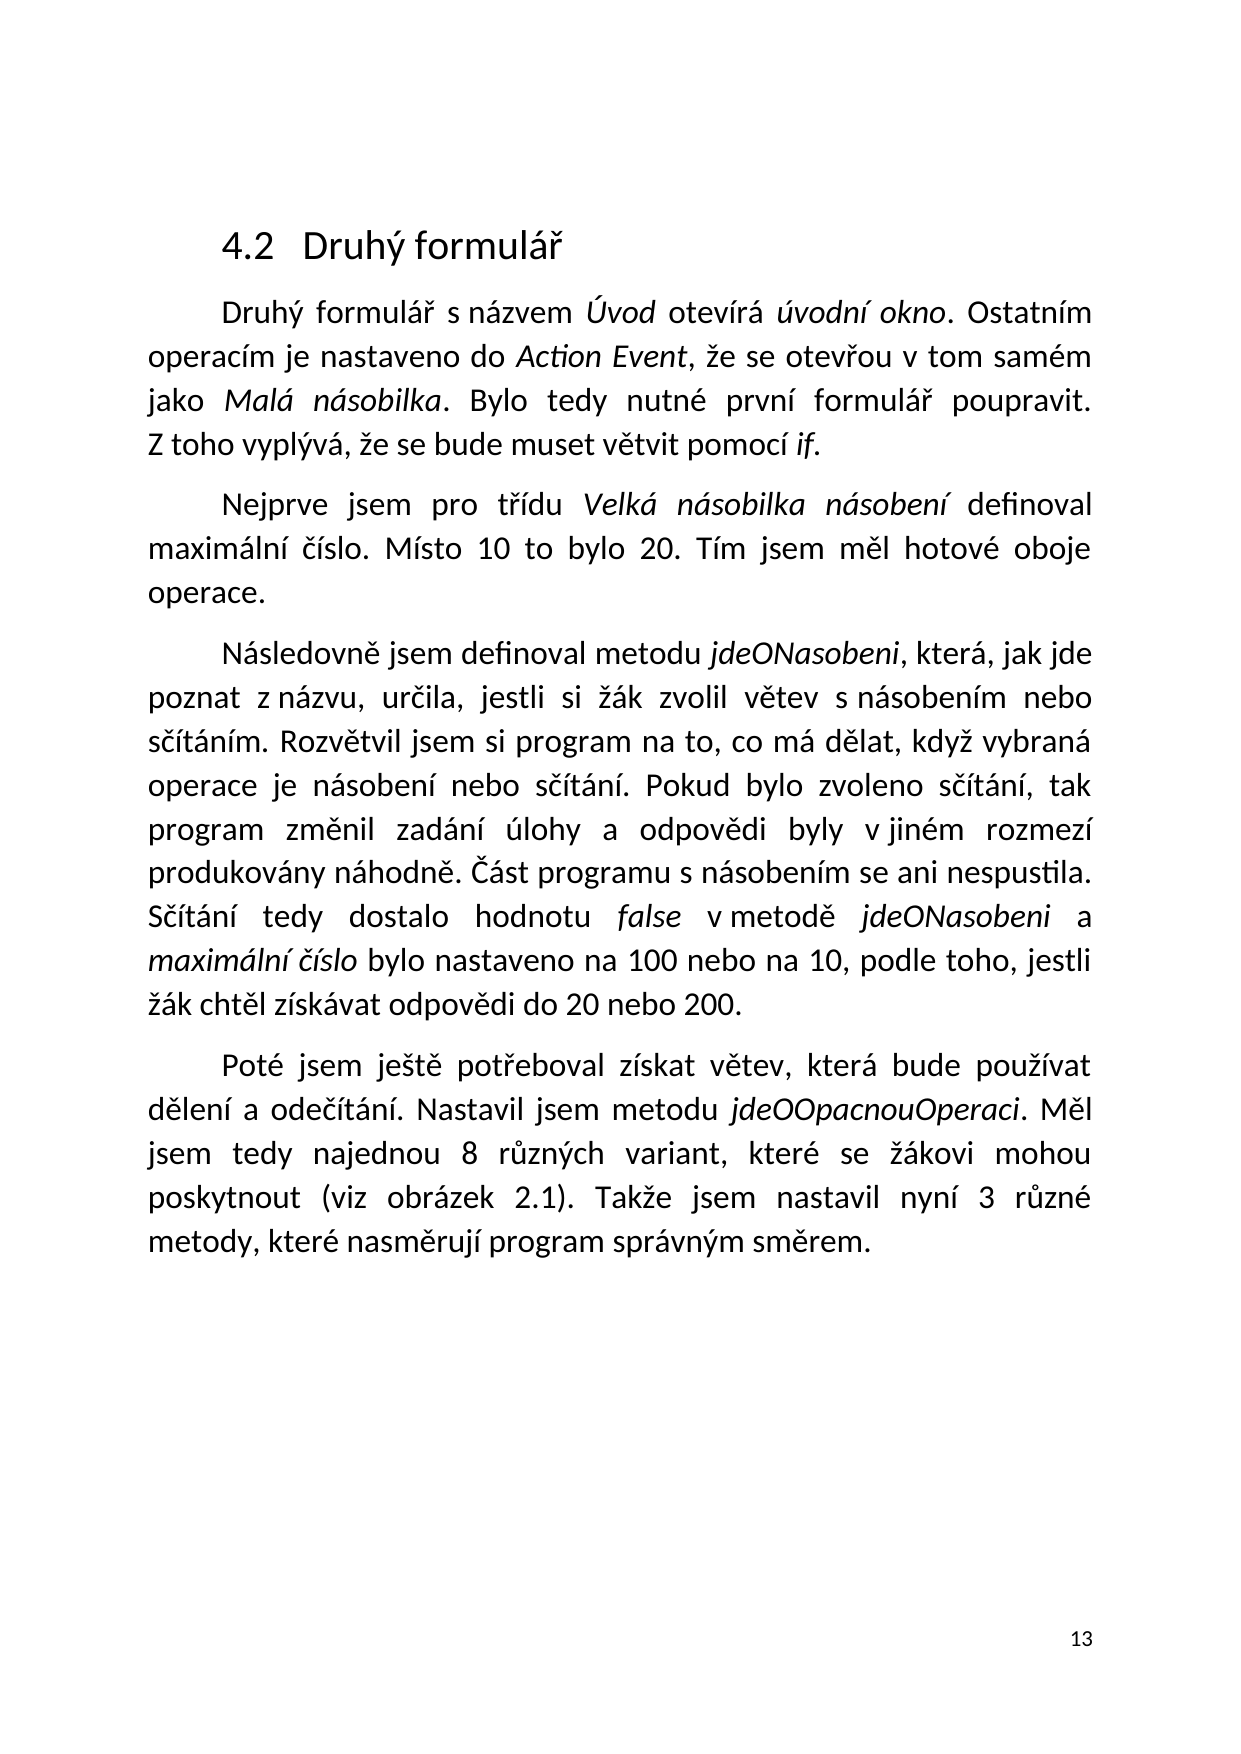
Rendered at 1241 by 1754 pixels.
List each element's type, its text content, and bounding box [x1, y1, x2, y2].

text 4.2 Druhý formulář [148, 219, 1093, 270]
text Nejprve jsem pro třídu Velká násobilka násobení definoval maximální číslo. Místo 10 to bylo 20. Tím jsem měl hotové oboje operace. [148, 483, 1093, 612]
text Druhý formulář s názvem Úvod otevírá úvodní okno. Ostatním operacím je nastaveno do Action Event, že se otevřou v tom samém jako Malá násobilka. Bylo tedy nutné první formulář poupravit. Z toho vyplývá, že se bude muset větvit pomocí if. [148, 291, 1093, 463]
text Následovně jsem definoval metodu jdeONasobeni, která, jak jde poznat z názvu, určila, jestli si žák zvolil větev s násobením nebo sčítáním. Rozvětvil jsem si program na to, co má dělat, když vybraná operace je násobení nebo sčítání. Pokud bylo zvoleno sčítání, tak program změnil zadání úlohy a odpovědi byly v jiném rozmezí produkovány náhodně. Část programu s násobením se ani nespustila. Sčítání tedy dostalo hodnotu false v metodě jdeONasobeni a maximální číslo bylo nastaveno na 100 nebo na 10, podle toho, jestli žák chtěl získávat odpovědi do 20 nebo 200. [148, 632, 1093, 1024]
text Poté jsem ještě potřeboval získat větev, která bude používat dělení a odečítání. Nastavil jsem metodu jdeOOpacnouOperaci. Měl jsem tedy najednou 8 různých variant, které se žákovi mohou poskytnout (viz obrázek 2.1). Takže jsem nastavil nyní 3 různé metody, které nasměrují program správným směrem. [148, 1044, 1093, 1261]
